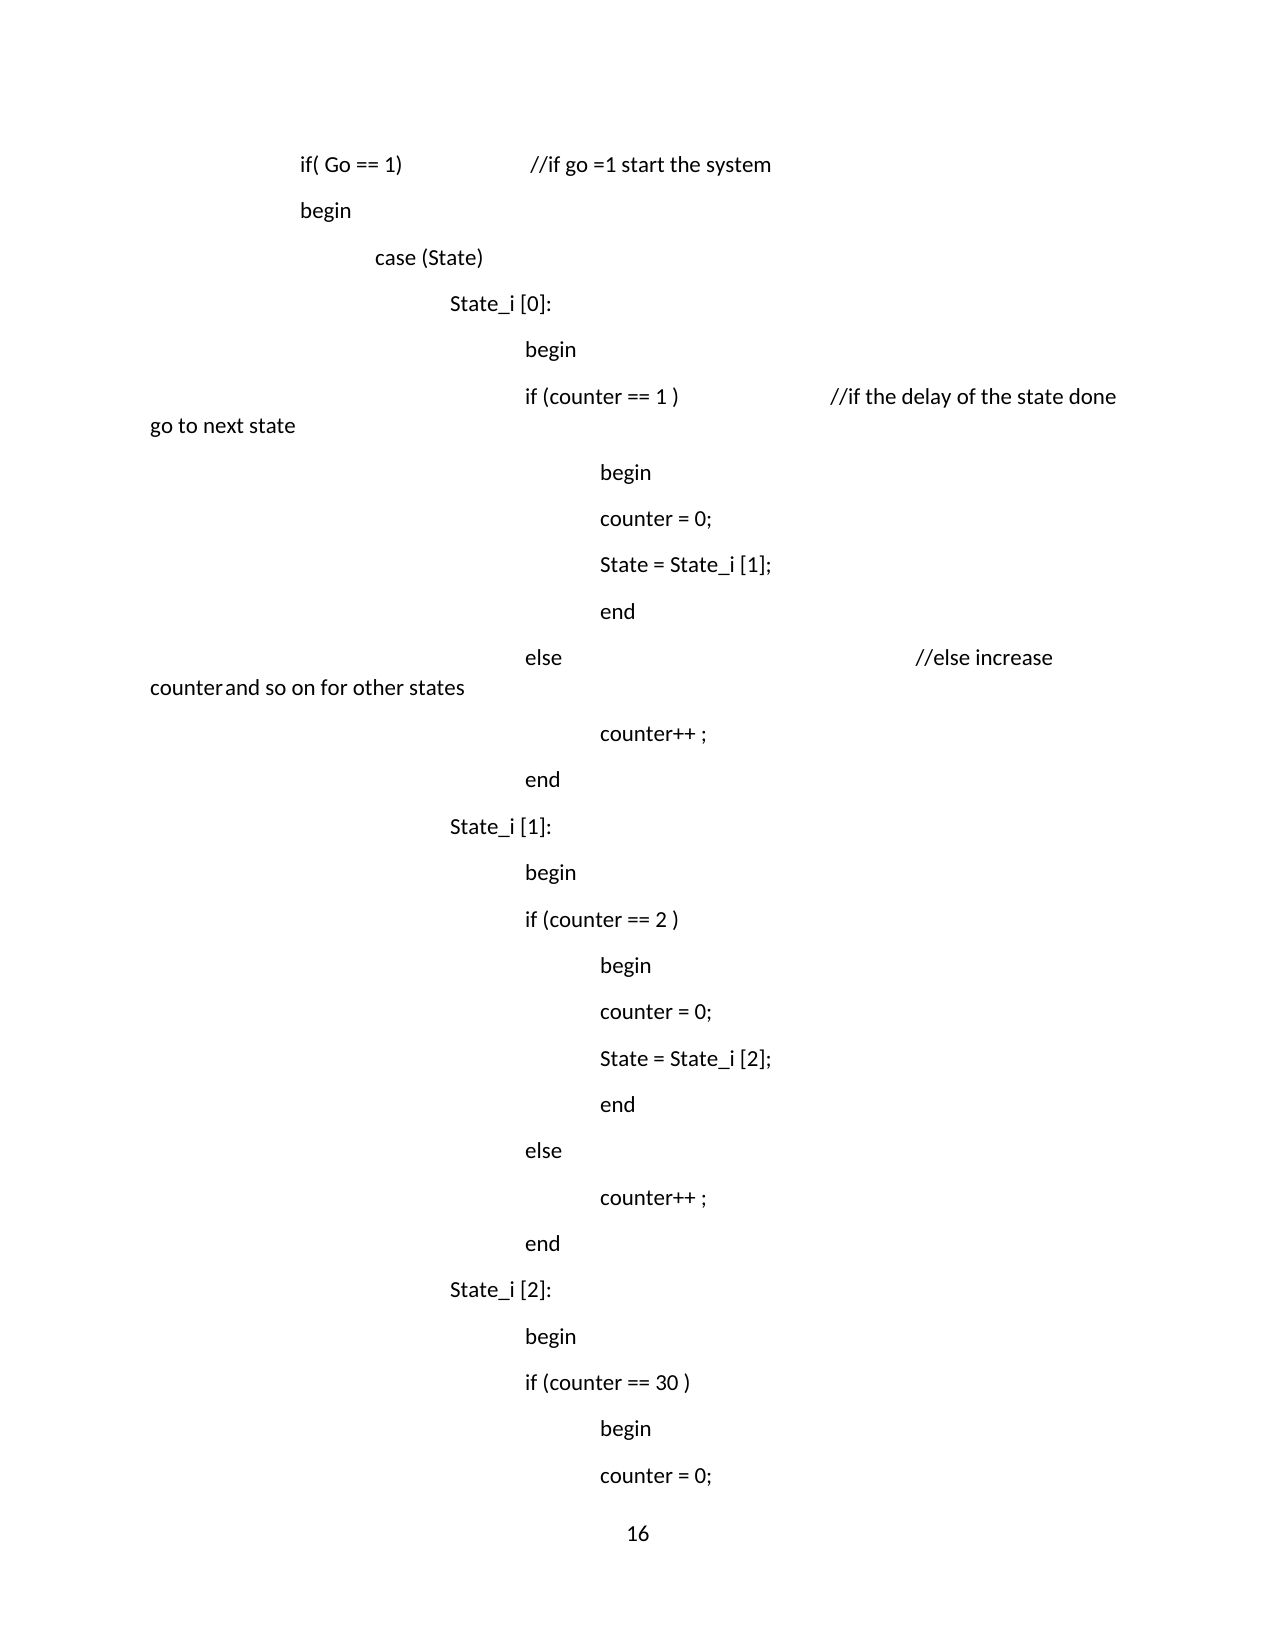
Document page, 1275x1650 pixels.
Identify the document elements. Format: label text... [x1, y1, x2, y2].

text if( Go == 1) //if go =1 start the system [150, 150, 1125, 178]
text counter = 0; [150, 504, 1125, 532]
text case (State) [150, 243, 1125, 271]
text State_i [2]: [150, 1276, 1125, 1303]
text end [150, 1229, 1125, 1257]
text counter = 0; [150, 997, 1125, 1025]
text end [150, 1090, 1125, 1118]
text counter++ ; [150, 719, 1125, 747]
text end [150, 597, 1125, 625]
text begin [150, 1414, 1125, 1443]
text else [150, 1136, 1125, 1164]
text State_i [0]: [150, 289, 1125, 317]
text State = State_i [2]; [150, 1044, 1125, 1072]
text if (counter == 1 ) //if the delay of the state done go to next state [150, 382, 1125, 439]
text begin [150, 858, 1125, 886]
text begin [150, 1322, 1125, 1350]
text else //else increase counter and so on for other states [150, 643, 1125, 701]
text if (counter == 2 ) [150, 905, 1125, 933]
text begin [150, 951, 1125, 979]
text end [150, 766, 1125, 794]
text begin [150, 196, 1125, 224]
text counter++ ; [150, 1183, 1125, 1211]
text begin [150, 335, 1125, 363]
text State_i [1]: [150, 812, 1125, 840]
text counter = 0; [150, 1461, 1125, 1489]
text begin [150, 458, 1125, 486]
text if (counter == 30 ) [150, 1368, 1125, 1396]
text State = State_i [1]; [150, 551, 1125, 578]
